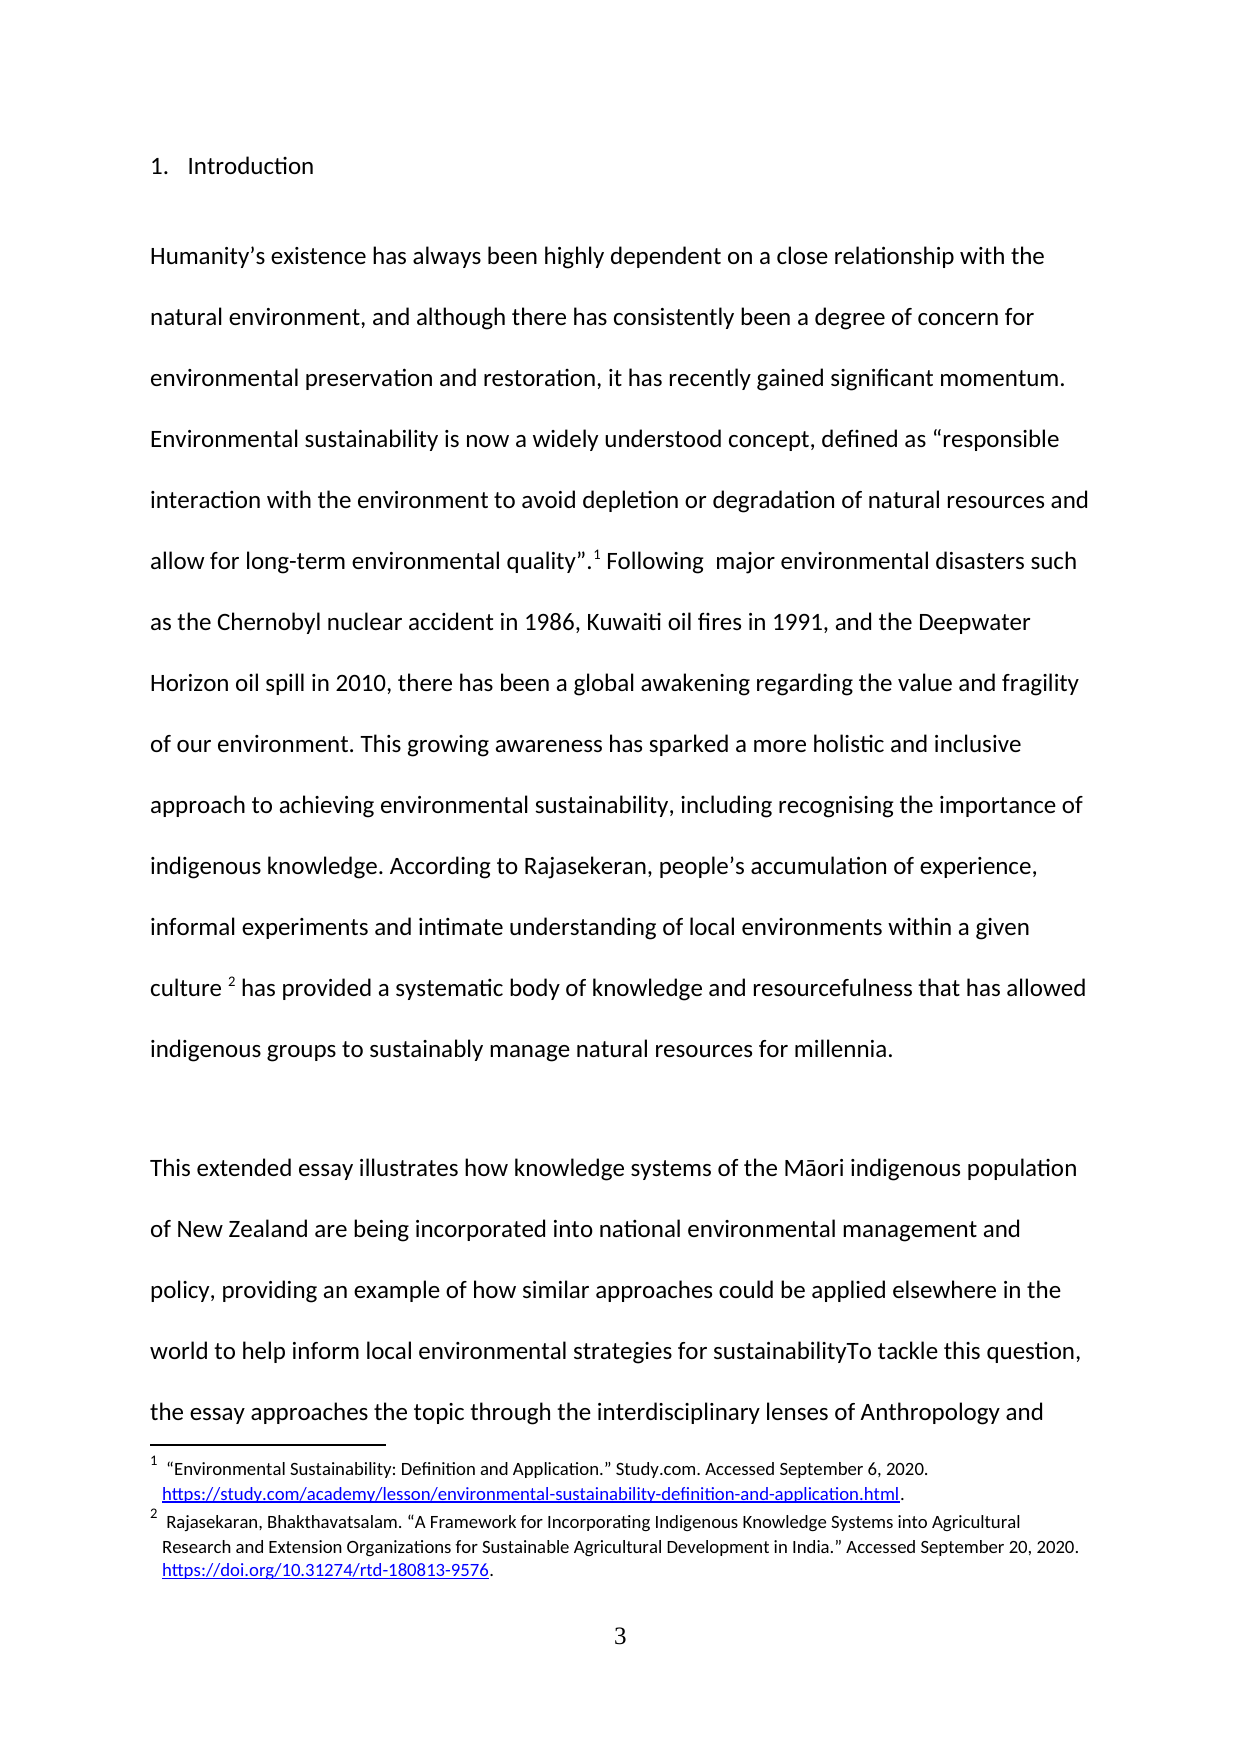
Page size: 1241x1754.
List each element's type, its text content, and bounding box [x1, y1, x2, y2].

text Introduction [150, 150, 1090, 181]
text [150, 1152, 1090, 1427]
text Humanity’s existence has always been highly dependent on a close relationship with the natural environment, and although there has consistently been a degree of concern for environmental preservation and restoration, it has recently gained significant momentum. Environmental sustainability is now a widely understood concept, defined as “responsible interaction with the environment to avoid depletion or degradation of natural resources and allow for long-term environmental quality”. Following major environmental disasters such as the Chernobyl nuclear accident in 1986, Kuwaiti oil fires in 1991, and the Deepwater Horizon oil spill in 2010, there has been a global awakening regarding the value and fragility of our environment. This growing awareness has sparked a more holistic and inclusive approach to achieving environmental sustainability, including recognising the importance of indigenous knowledge. According to Rajasekeran, people’s accumulation of experience, informal experiments and intimate understanding of local environments within a given culture has provided a systematic body of knowledge and resourcefulness that has allowed indigenous groups to sustainably manage natural resources for millennia. [150, 240, 1090, 1064]
